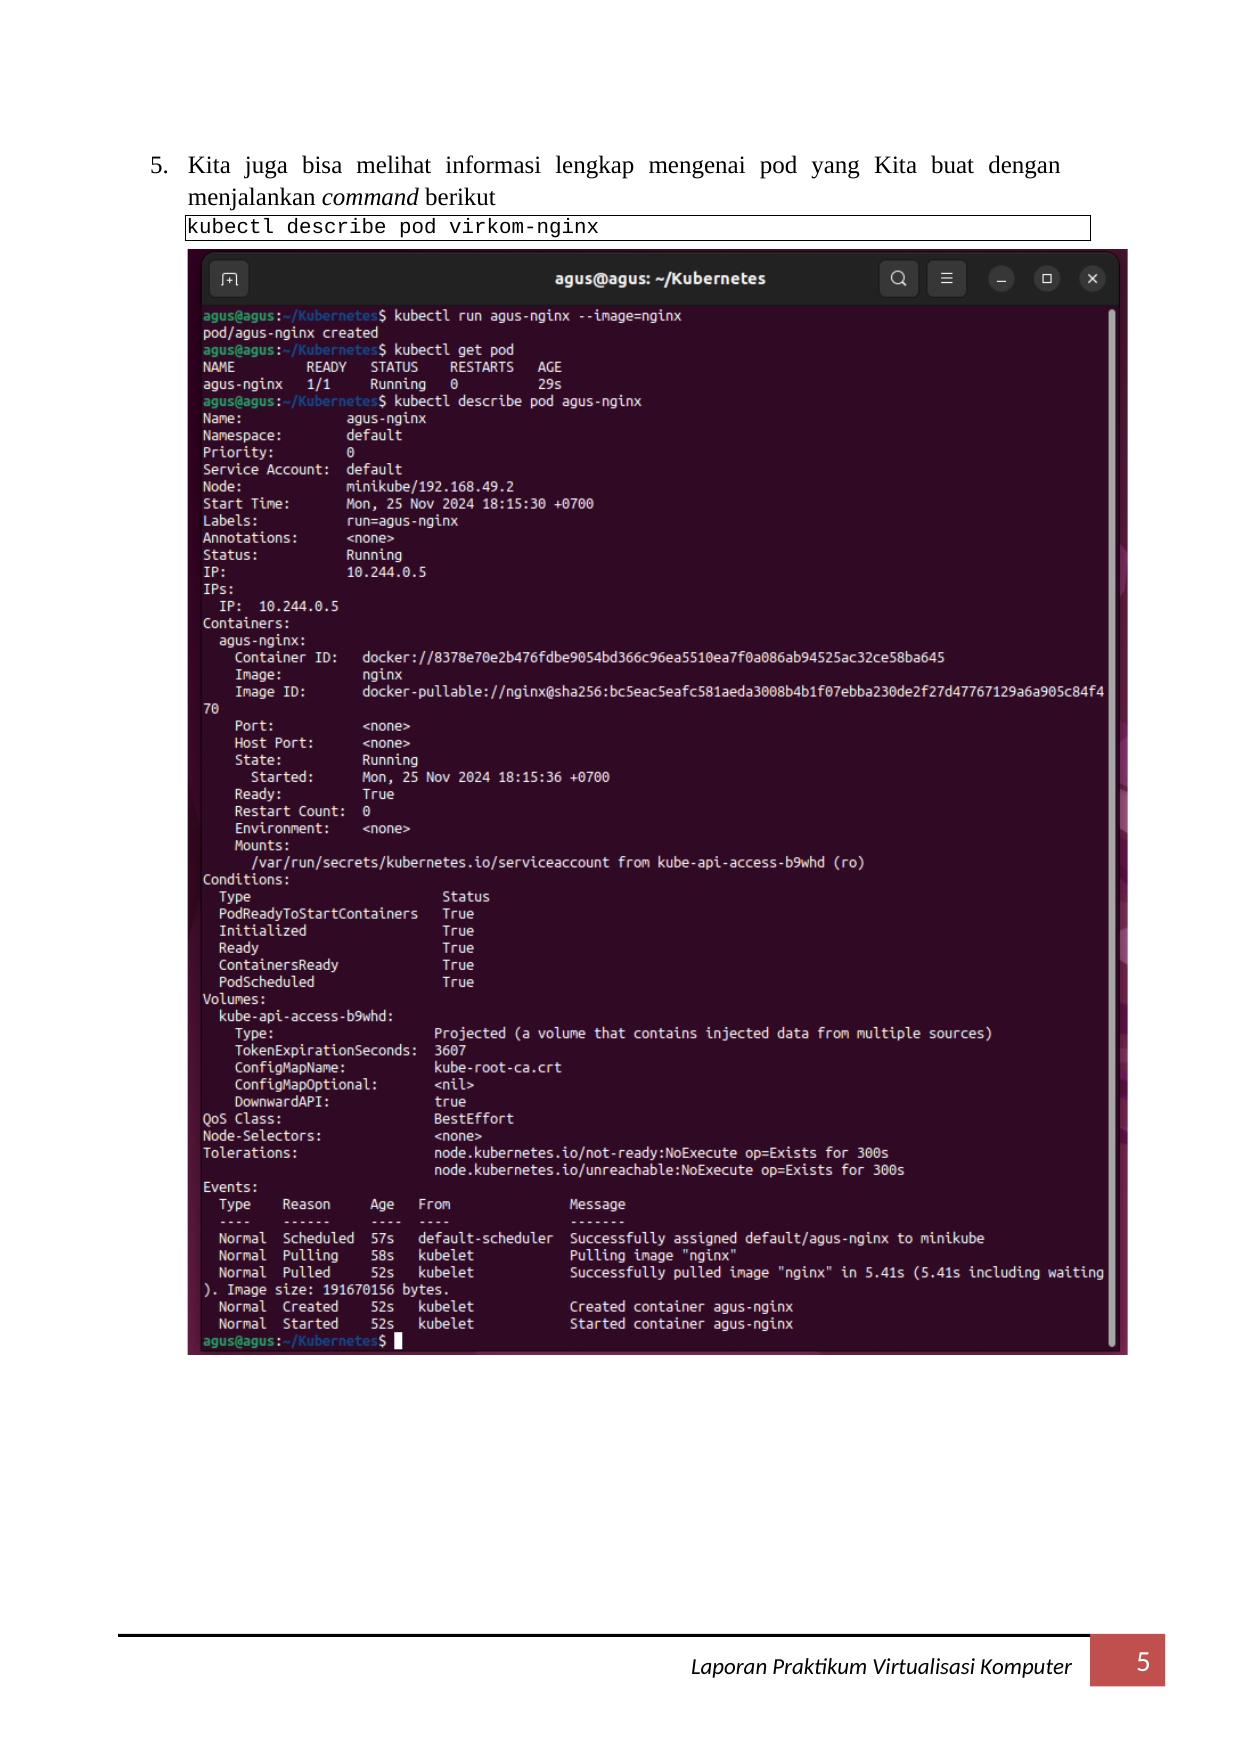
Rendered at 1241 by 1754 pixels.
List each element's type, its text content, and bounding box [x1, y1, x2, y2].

list Kita juga bisa melihat informasi lengkap mengenai pod yang Kita buat dengan menjalankan command berikut [150, 150, 1062, 211]
text kubectl describe pod virkom-nginx [186, 216, 1090, 240]
picture [187, 249, 1128, 1355]
